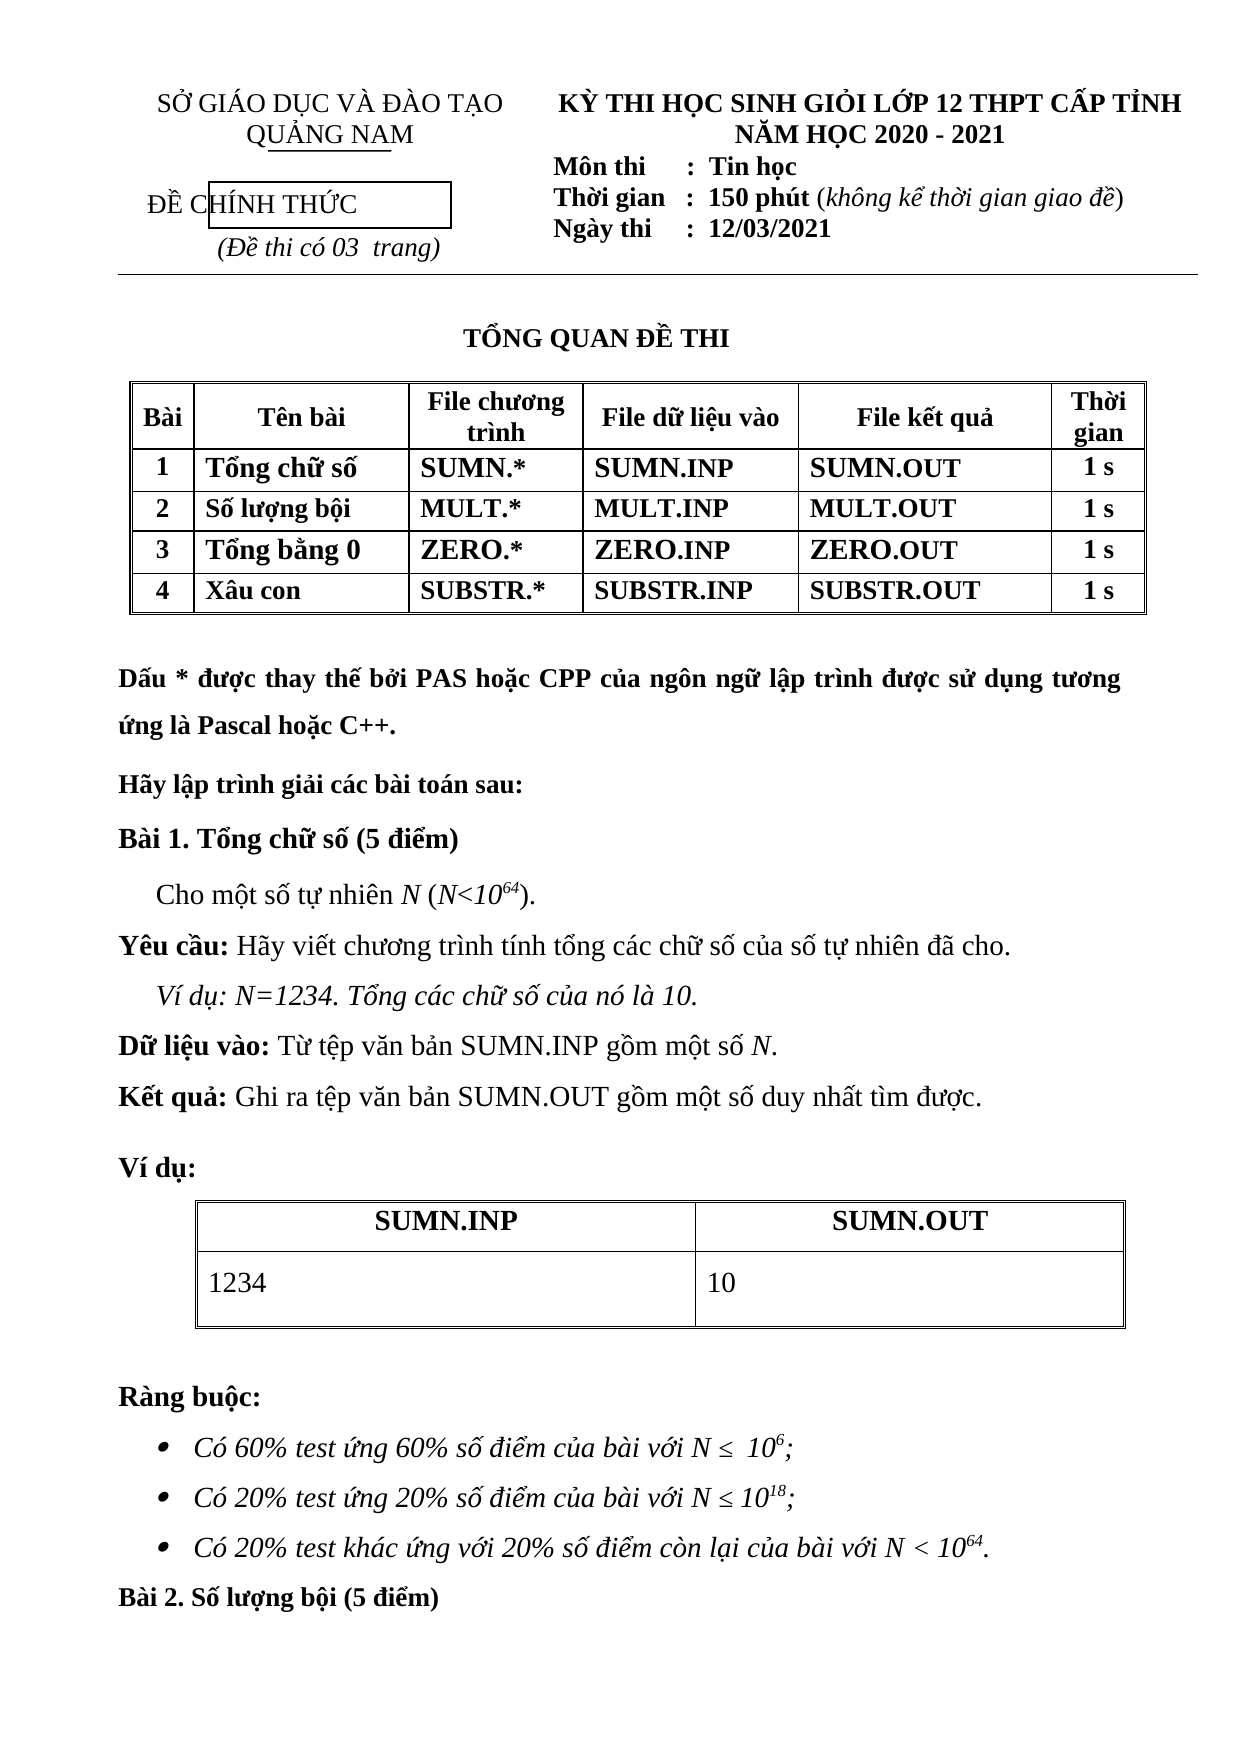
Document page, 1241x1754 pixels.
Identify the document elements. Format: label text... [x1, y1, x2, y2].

table_cell 1 [133, 450, 193, 491]
table_cell SUBSTR.* [410, 574, 582, 612]
text Bài 2. Số lượng bội (5 điểm) [118, 1581, 1122, 1612]
table_cell SUMN.INP [584, 450, 798, 491]
list Có 60% test ứng 60% số điểm của bài với N ≤ 106; [118, 1430, 1122, 1463]
list Cho một số tự nhiên N (N<1064). [118, 877, 1122, 911]
table_cell SUBSTR.OUT [799, 574, 1051, 612]
table_header File chương trình [410, 384, 582, 448]
table_cell ZERO.OUT [799, 532, 1051, 572]
list Yêu cầu: Hãy viết chương trình tính tổng các chữ số của số tự nhiên đã cho. [118, 928, 1122, 961]
list Kết quả: Ghi ra tệp văn bản SUMN.OUT gồm một số duy nhất tìm được. [118, 1079, 1122, 1112]
table_header SỞ GIÁO DỤC VÀ ĐÀO TẠO QUẢNG NAM (Đề thi có 03 trang) [118, 87, 542, 274]
table_cell ZERO.INP [584, 532, 798, 572]
table_cell 2 [133, 492, 193, 530]
table_cell Tổng chữ số [195, 450, 408, 491]
table_cell 1 s [1052, 450, 1144, 491]
list Có 20% test khác ứng với 20% số điểm còn lại của bài với N < 1064. [118, 1531, 1122, 1564]
table_cell SUMN.OUT [799, 450, 1051, 491]
table_header SUMN.INP [198, 1203, 695, 1251]
text Bài 1. Tổng chữ số (5 điểm) [118, 821, 1122, 854]
table_cell Số lượng bội [195, 492, 408, 530]
table_cell Tổng bằng 0 [195, 532, 408, 572]
text TỔNG QUAN ĐỀ THI TỔNG QUAN ĐỀ BÀI [268, 322, 1122, 353]
text Ví dụ: [118, 1150, 1122, 1183]
table_header Tên bài [195, 384, 408, 448]
table_cell SUBSTR.INP [584, 574, 798, 612]
table_cell 1 s [1052, 532, 1144, 572]
table_cell 1 s [1052, 492, 1144, 530]
table_header Bài [133, 384, 193, 448]
text Dấu * được thay thế bởi PAS hoặc CPP của ngôn ngữ lập trình được sử dụng tương ứng là Pascal hoặc C++. [118, 662, 1122, 740]
table_cell 1234 [198, 1252, 695, 1326]
list Dữ liệu vào: Từ tệp văn bản SUMN.INP gồm một số N. [118, 1028, 1122, 1062]
table_header SUMN.OUT [696, 1203, 1123, 1251]
table_cell MULT.INP [584, 492, 798, 530]
table_cell MULT.* [410, 492, 582, 530]
table_header Thời gian [1052, 384, 1144, 448]
table_header File dữ liệu vào [584, 384, 798, 448]
list Có 20% test ứng 20% số điểm của bài với N ≤ 1018; [118, 1480, 1122, 1514]
table_cell 10 [696, 1252, 1123, 1326]
table_cell 3 [133, 532, 193, 572]
table_header File kết quả [799, 384, 1051, 448]
text Hãy lập trình giải các bài toán sau: [118, 768, 1122, 799]
text Ràng buộc: [118, 1379, 1122, 1413]
table_cell SUMN.* [410, 450, 582, 491]
table_cell 1 s [1052, 574, 1144, 612]
table_header KỲ THI HỌC SINH GIỎI LỚP 12 THPT CẤP TỈNH NĂM HỌC 2020 - 2021 Môn thi : Tin học Thời gian : 150 phút (không kể thời gian giao đề) Ngày thi : 12/03/2021 [542, 87, 1198, 274]
text Ví dụ: N=1234. Tổng các chữ số của nó là 10. [118, 978, 1122, 1012]
table_cell 4 [133, 574, 193, 612]
table_cell Xâu con [195, 574, 408, 612]
table_cell MULT.OUT [799, 492, 1051, 530]
table_cell ZERO.* [410, 532, 582, 572]
